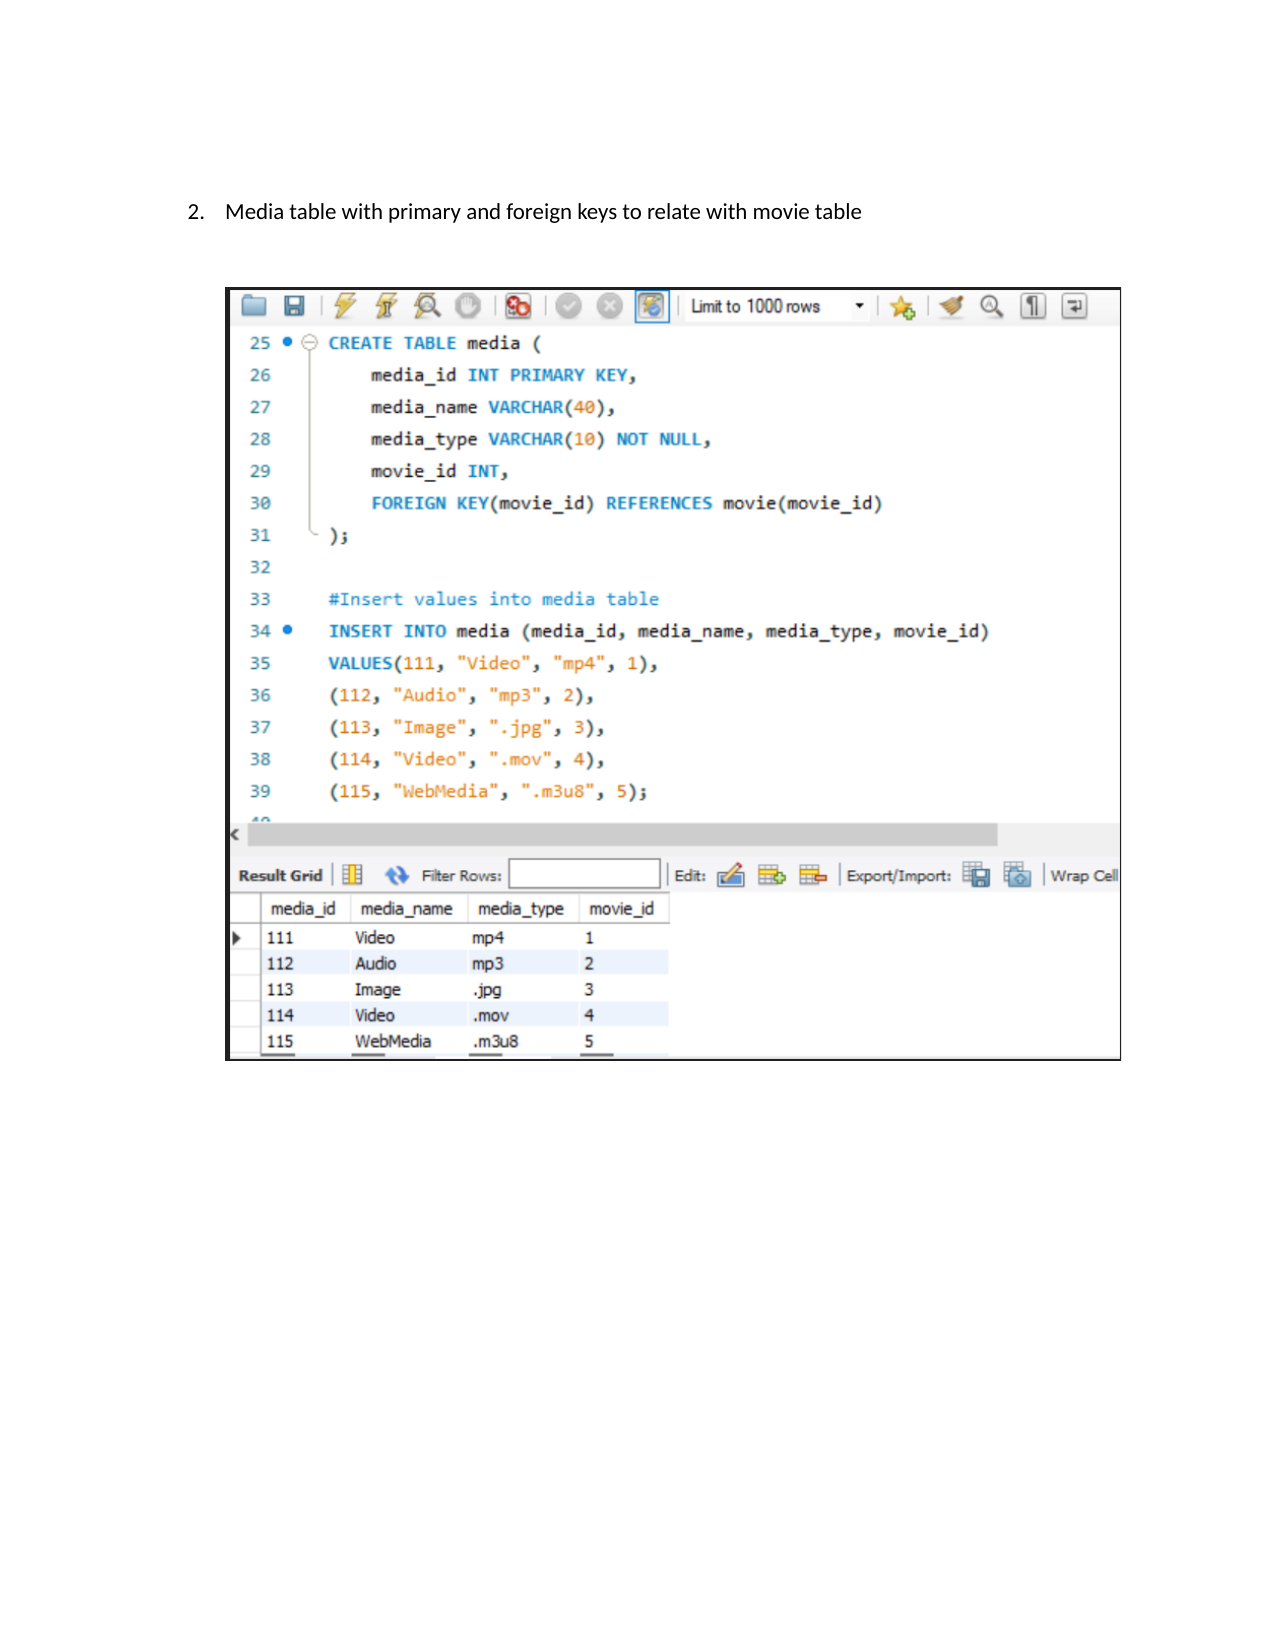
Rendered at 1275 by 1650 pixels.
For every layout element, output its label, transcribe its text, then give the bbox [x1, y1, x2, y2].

list Media table with primary and foreign keys to relate with movie table [187, 197, 1125, 225]
picture [225, 287, 1122, 1061]
